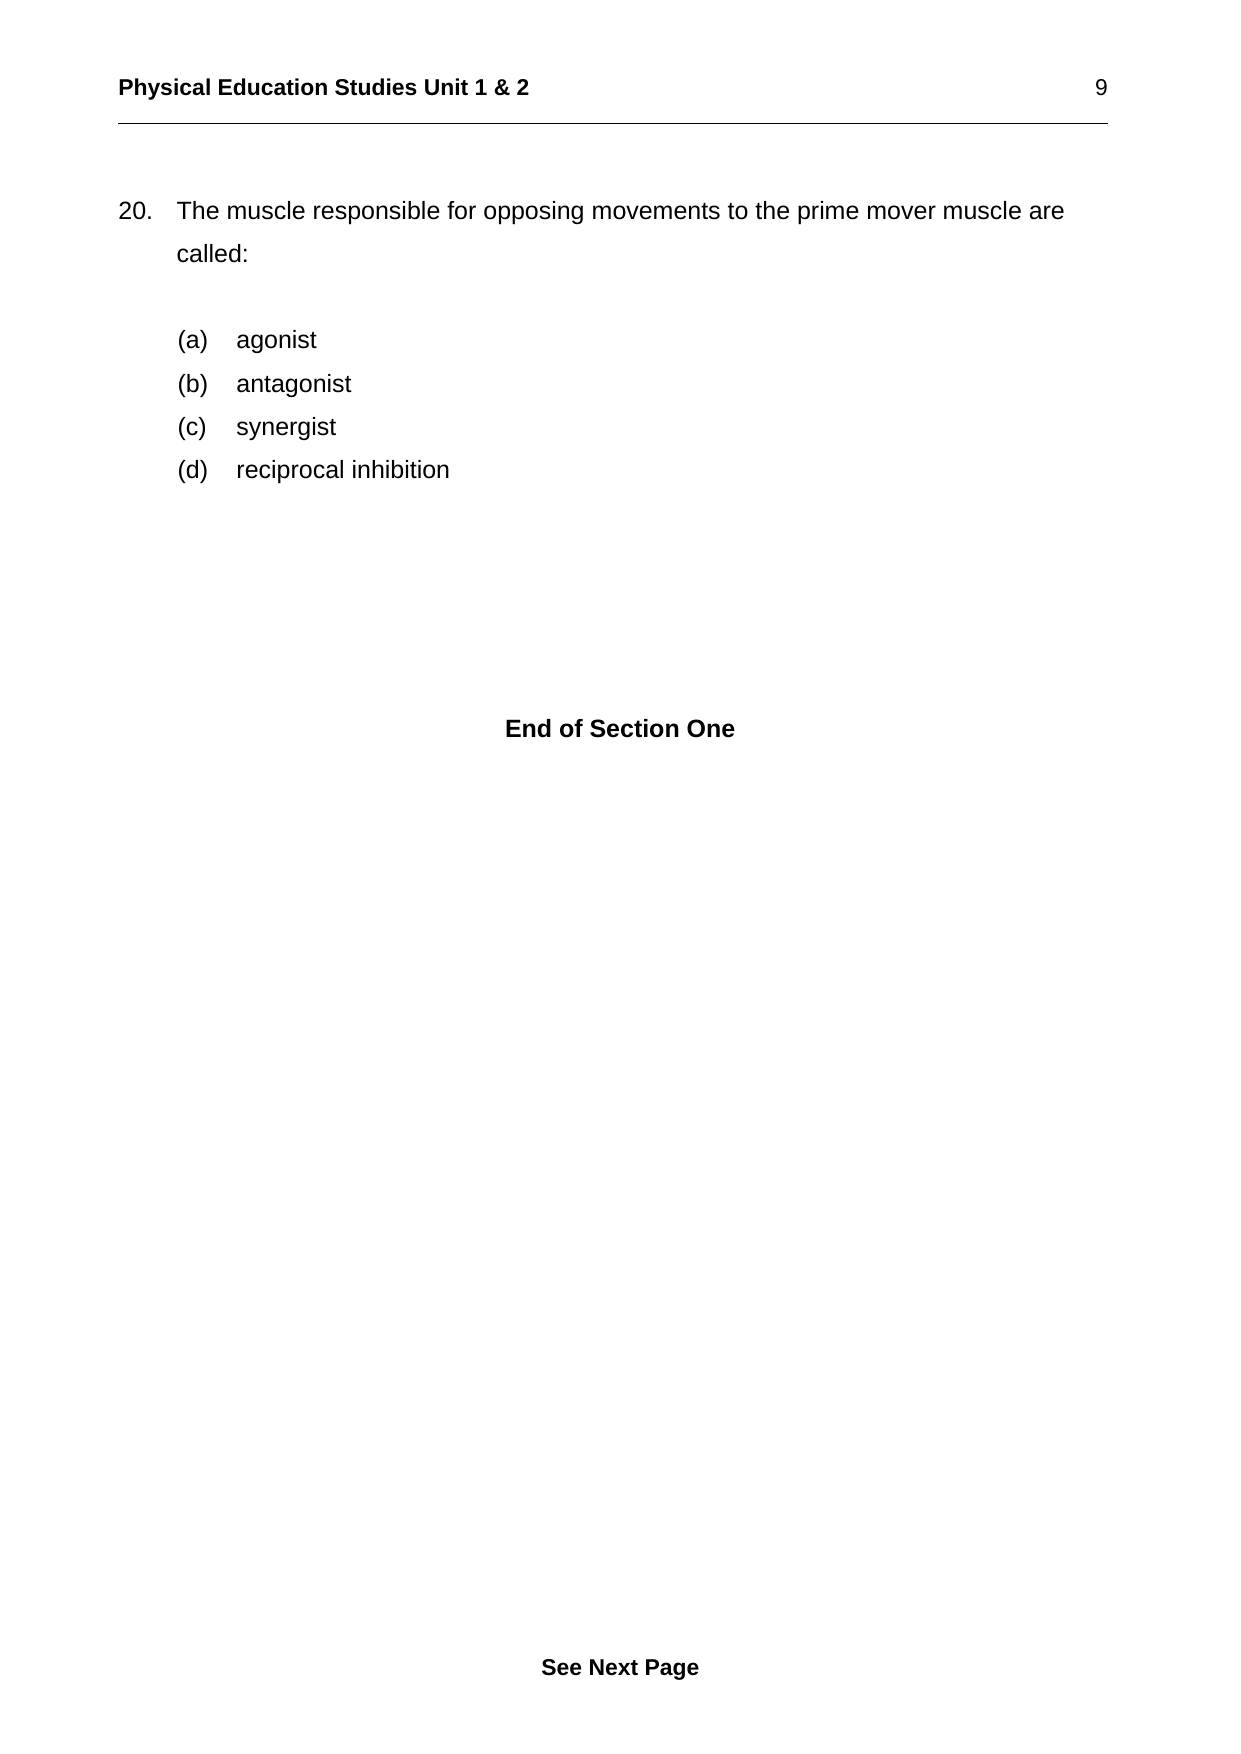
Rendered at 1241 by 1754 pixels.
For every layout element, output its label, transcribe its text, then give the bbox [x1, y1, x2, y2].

text (b) antagonist [118, 368, 1122, 397]
text End of Section One [118, 713, 1122, 742]
text 20. The muscle responsible for opposing movements to the prime mover muscle are called: [118, 196, 1122, 268]
text (c) synergist [118, 412, 1122, 440]
text (d) reciprocal inhibition [118, 455, 1122, 483]
text (a) agonist [118, 325, 1122, 354]
